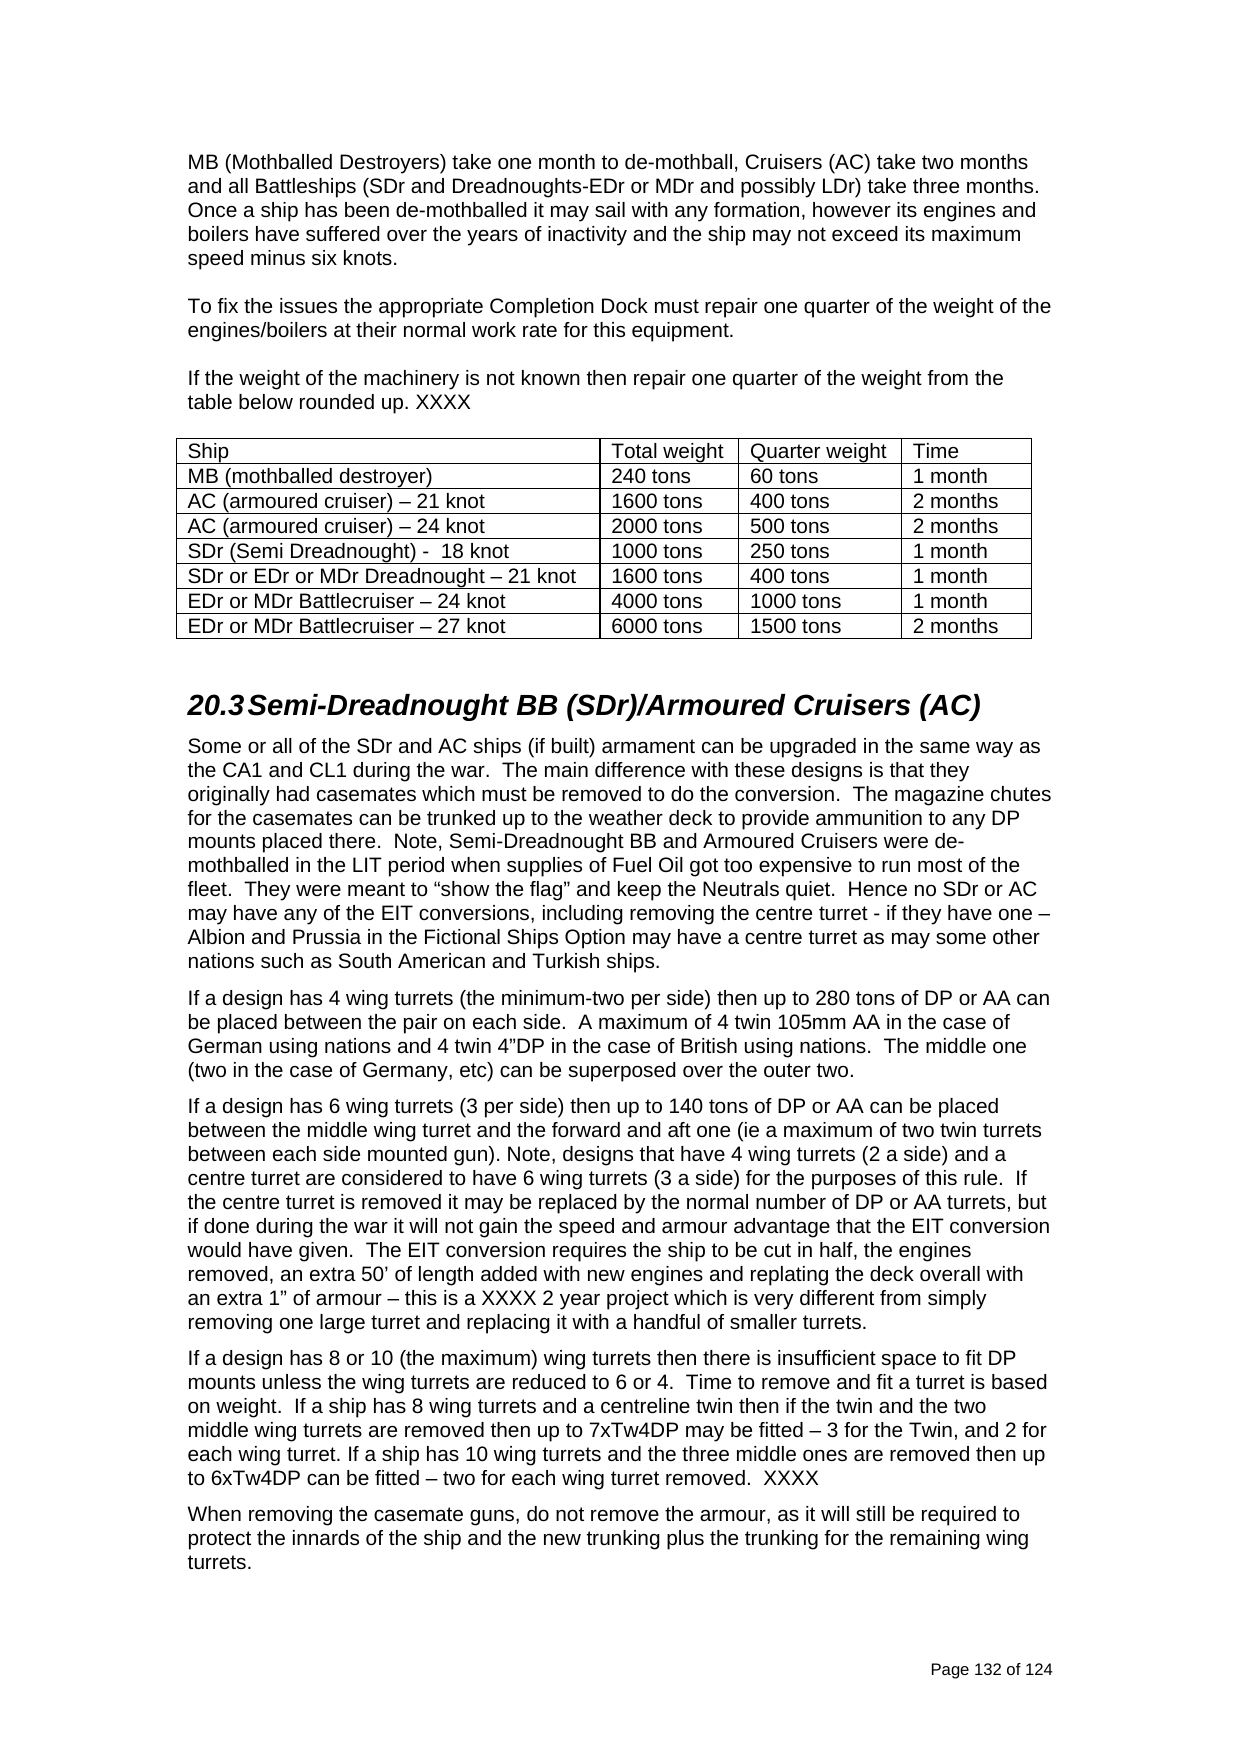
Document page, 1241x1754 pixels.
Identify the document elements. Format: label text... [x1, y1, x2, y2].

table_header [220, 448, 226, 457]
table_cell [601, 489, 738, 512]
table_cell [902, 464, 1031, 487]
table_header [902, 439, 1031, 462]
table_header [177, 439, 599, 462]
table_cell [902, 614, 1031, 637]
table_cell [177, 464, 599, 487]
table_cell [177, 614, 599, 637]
text If a design has 8 or 10 (the maximum) wing turrets then there is insufficient space to fit DP mounts unless the wing turrets are reduced to 6 or 4. Time to remove and fit a turret is based on weight. If a ship has 8 wing turrets and a centreline twin then if the twin and the two middle wing turrets are removed then up to 7xTw4DP may be fitted – 3 for the Twin, and 2 for each wing turret. If a ship has 10 wing turrets and the three middle ones are removed then up to 6xTw4DP can be fitted – two for each wing turret removed. XXXX [187, 1346, 1053, 1490]
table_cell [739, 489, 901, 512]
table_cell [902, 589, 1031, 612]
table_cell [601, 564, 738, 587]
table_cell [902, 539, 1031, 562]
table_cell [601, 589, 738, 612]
text MB (Mothballed Destroyers) take one month to de-mothball, Cruisers (AC) take two months and all Battleships (SDr and Dreadnoughts-EDr or MDr and possibly LDr) take three months. Once a ship has been de-mothballed it may sail with any formation, however its engines and boilers have suffered over the years of inactivity and the ship may not exceed its maximum speed minus six knots. [187, 150, 1053, 270]
text To fix the issues the appropriate Completion Dock must repair one quarter of the weight of the engines/boilers at their normal work rate for this equipment. [187, 294, 1053, 342]
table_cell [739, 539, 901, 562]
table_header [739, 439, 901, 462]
text Some or all of the SDr and AC ships (if built) armament can be upgraded in the same way as the CA1 and CL1 during the war. The main difference with these designs is that they originally had casemates which must be removed to do the conversion. The magazine chutes for the casemates can be trunked up to the weather deck to provide ammunition to any DP mounts placed there. Note, Semi-Dreadnought BB and Armoured Cruisers were de-mothballed in the LIT period when supplies of Fuel Oil got too expensive to run most of the fleet. They were meant to “show the flag” and keep the Neutrals quiet. Hence no SDr or AC may have any of the EIT conversions, including removing the centre turret - if they have one – Albion and Prussia in the Fictional Ships Option may have a centre turret as may some other nations such as South American and Turkish ships. [187, 733, 1053, 973]
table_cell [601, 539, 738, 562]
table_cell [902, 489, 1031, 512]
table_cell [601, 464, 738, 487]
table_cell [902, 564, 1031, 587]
text If the weight of the machinery is not known then repair one quarter of the weight from the table below rounded up. XXXX [187, 366, 1053, 413]
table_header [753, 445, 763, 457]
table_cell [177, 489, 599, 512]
text If a design has 6 wing turrets (3 per side) then up to 140 tons of DP or AA can be placed between the middle wing turret and the forward and aft one (ie a maximum of two twin turrets between each side mounted gun). Note, designs that have 4 wing turrets (2 a side) and a centre turret are considered to have 6 wing turrets (3 a side) for the purposes of this rule. If the centre turret is removed it may be replaced by the normal number of DP or AA turrets, but if done during the war it will not gain the speed and armour advantage that the EIT conversion would have given. The EIT conversion requires the ship to be cut in half, the engines removed, an extra 50’ of length added with new engines and replating the deck overall with an extra 1” of armour – this is a XXXX 2 year project which is very different from simply removing one large turret and replacing it with a handful of smaller turrets. [187, 1094, 1053, 1333]
text When removing the casemate guns, do not remove the armour, as it will still be required to protect the innards of the ship and the new trunking plus the trunking for the remaining wing turrets. [187, 1502, 1053, 1574]
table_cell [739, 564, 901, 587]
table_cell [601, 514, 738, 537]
text If a design has 4 wing turrets (the minimum-two per side) then up to 280 tons of DP or AA can be placed between the pair on each side. A maximum of 4 twin 105mm AA in the case of German using nations and 4 twin 4”DP in the case of British using nations. The middle one (two in the case of Germany, etc) can be superposed over the outer two. [187, 986, 1053, 1081]
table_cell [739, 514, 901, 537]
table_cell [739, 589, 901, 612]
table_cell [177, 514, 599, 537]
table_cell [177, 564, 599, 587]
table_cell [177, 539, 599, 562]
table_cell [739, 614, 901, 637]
subtitle Semi-Dreadnought BB (SDr)/Armoured Cruisers (AC) [187, 687, 1053, 721]
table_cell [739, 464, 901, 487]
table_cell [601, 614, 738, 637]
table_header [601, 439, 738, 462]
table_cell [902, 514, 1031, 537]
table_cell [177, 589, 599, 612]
